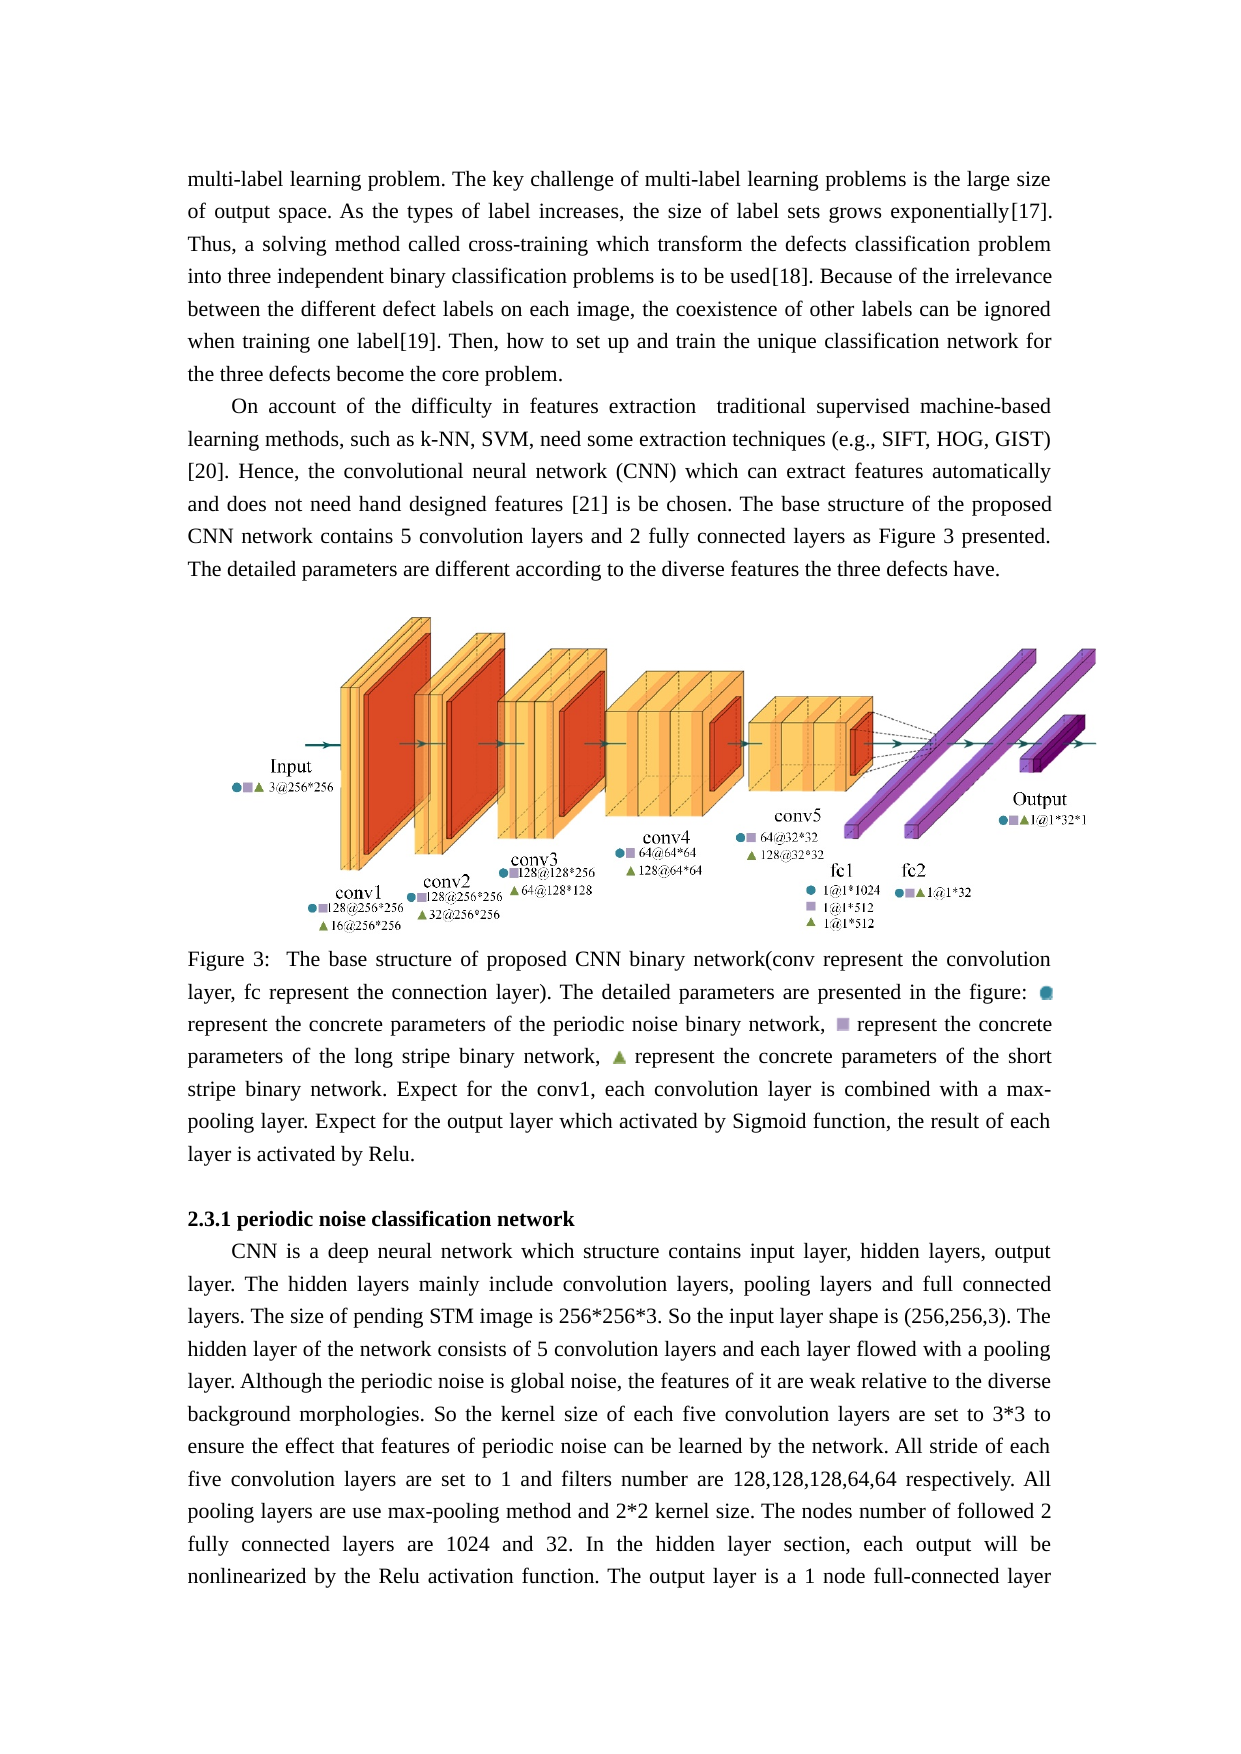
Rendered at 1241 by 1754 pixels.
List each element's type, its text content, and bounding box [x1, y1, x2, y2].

text 2.3.1 periodic noise classification network [187, 1202, 1053, 1234]
text Figure 3: The base structure of proposed CNN binary network(conv represent the convolution layer, fc represent the connection layer). The detailed parameters are presented in the figure: represent the concrete parameters of the periodic noise binary network, represent the concrete parameters of the long stripe binary network, represent the concrete parameters of the short stripe binary network. Expect for the conv1, each convolution layer is combined with a max-pooling layer. Expect for the output layer which activated by Sigmoid function, the result of each layer is activated by Relu. [187, 942, 1053, 1169]
text On account of the difficulty in features extraction traditional supervised machine-based learning methods, such as k-NN, SVM, need some extraction techniques (e.g., SIFT, HOG, GIST)[20]. Hence, the convolutional neural network (CNN) which can extract features automatically and does not need hand designed features [21] is be chosen. The base structure of the proposed CNN network contains 5 convolution layers and 2 fully connected layers as Figure 3 presented. The detailed parameters are different according to the diverse features the three defects have. [187, 389, 1053, 584]
picture [231, 617, 1097, 939]
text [187, 1234, 1053, 1592]
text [187, 162, 1053, 389]
